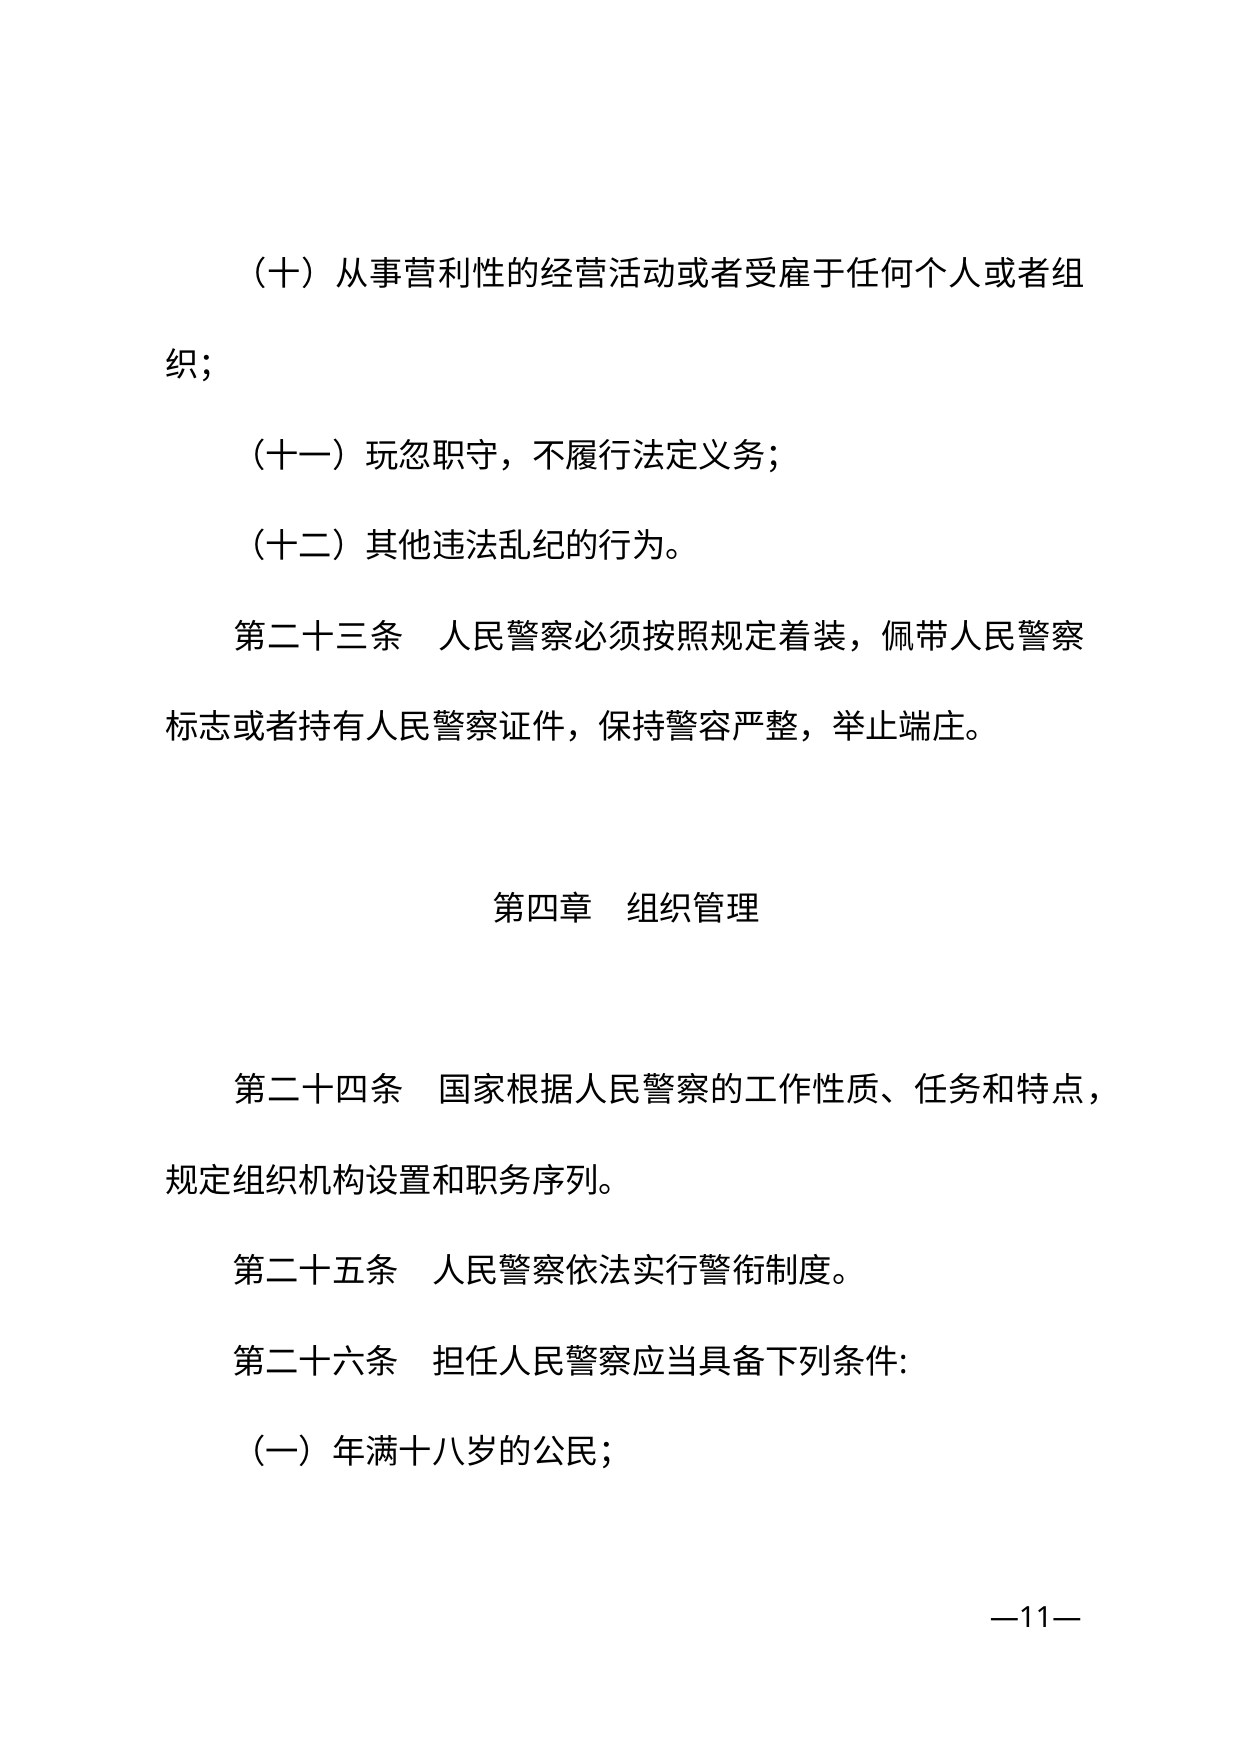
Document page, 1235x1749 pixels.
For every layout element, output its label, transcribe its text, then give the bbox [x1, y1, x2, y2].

text 第二十三条 人民警察必须按照规定着装，佩带人民警察标志或者持有人民警察证件，保持警容严整，举止端庄。 [165, 588, 1087, 770]
text （一）年满十八岁的公民； [165, 1404, 1087, 1495]
text 第二十四条 国家根据人民警察的工作性质、任务和特点，规定组织机构设置和职务序列。 [165, 1042, 1087, 1223]
text 第二十六条 担任人民警察应当具备下列条件: [165, 1313, 1087, 1404]
text （十一）玩忽职守，不履行法定义务； [165, 407, 1087, 498]
text （十二）其他违法乱纪的行为。 [165, 498, 1087, 588]
text （十）从事营利性的经营活动或者受雇于任何个人或者组织； [165, 226, 1087, 407]
text 第二十五条 人民警察依法实行警衔制度。 [165, 1223, 1087, 1313]
text 第四章 组织管理 [165, 860, 1087, 951]
